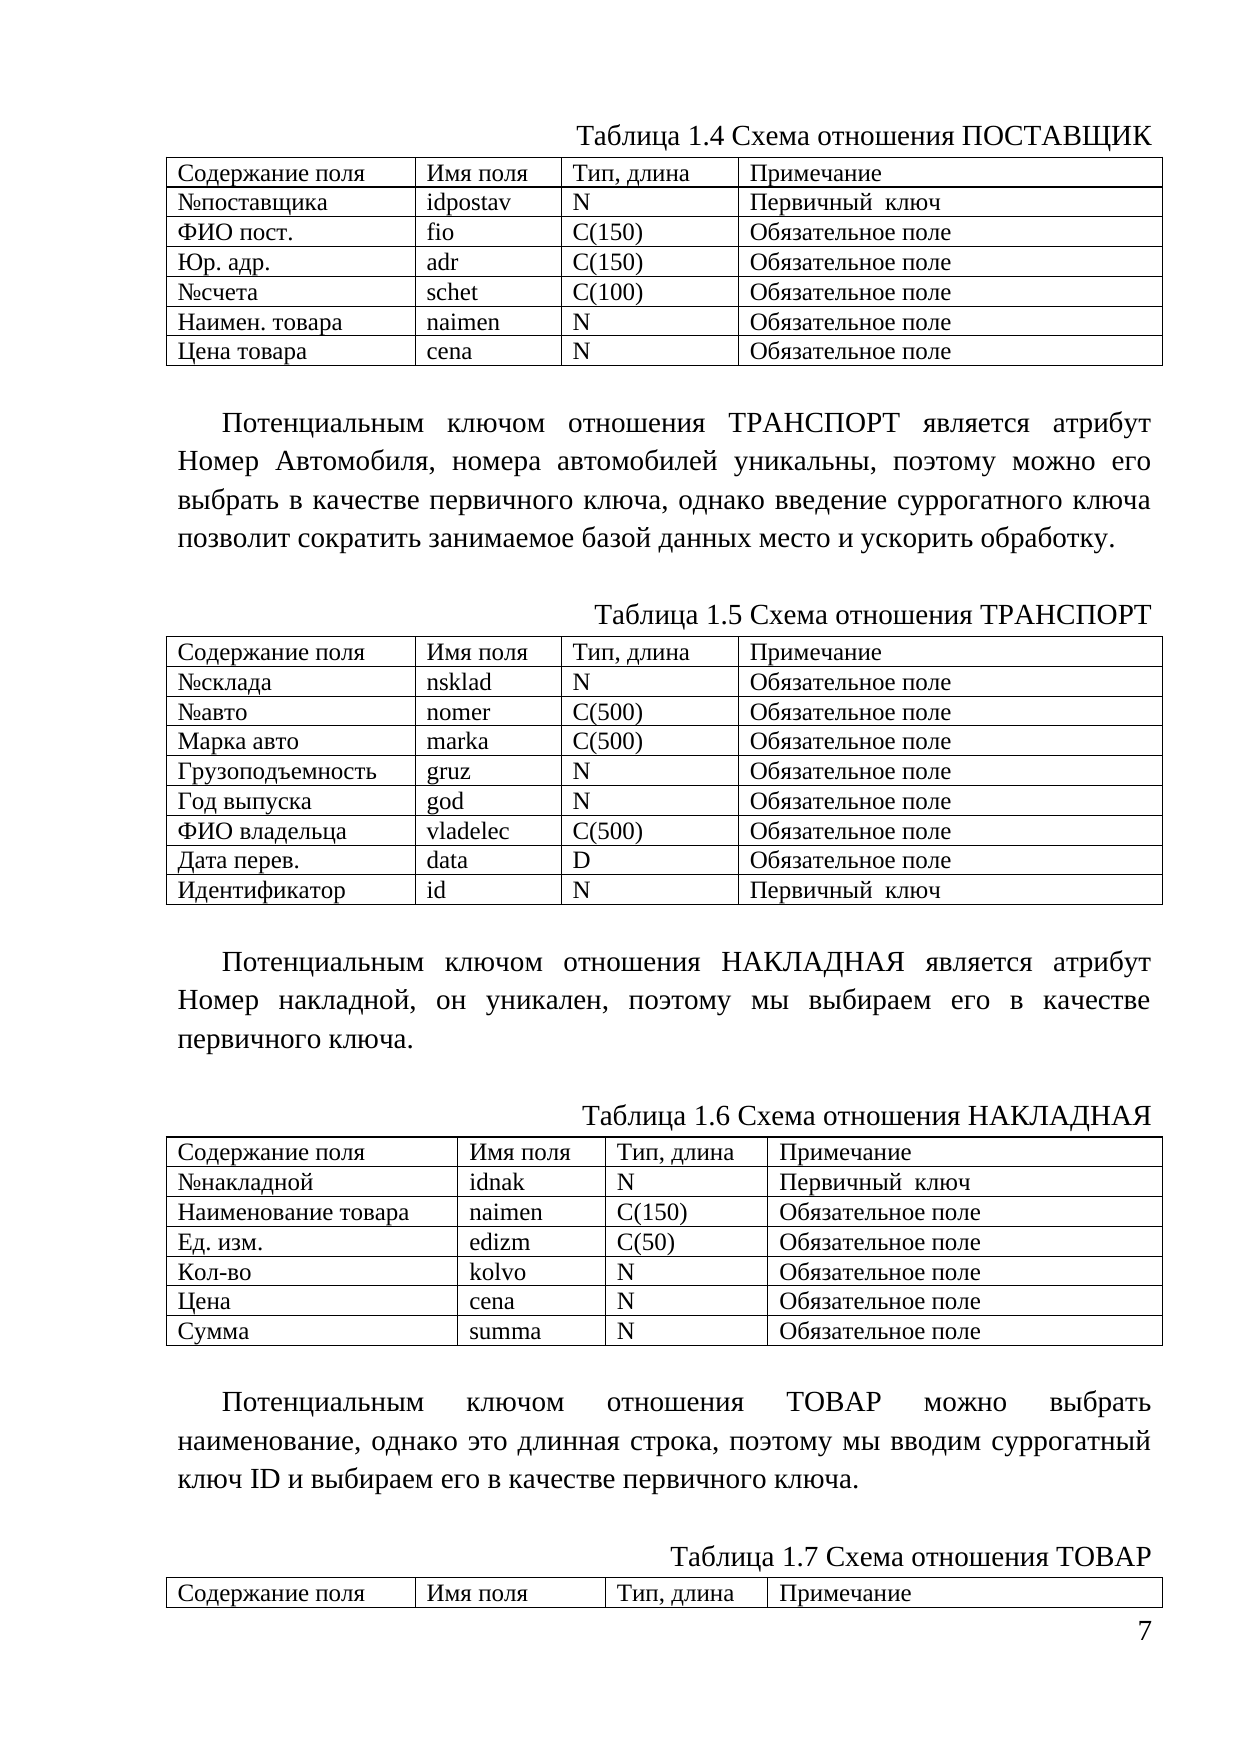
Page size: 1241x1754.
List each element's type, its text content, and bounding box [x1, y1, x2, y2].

table_header Тип, длина [562, 158, 738, 186]
table_cell ФИО пост. [167, 217, 415, 246]
table_cell summa [458, 1316, 605, 1345]
table_cell Дата перев. [167, 846, 415, 874]
table_cell Обязательное поле [739, 726, 1162, 755]
table_cell Наименование товара [167, 1197, 457, 1226]
table_cell Первичный ключ [739, 875, 1162, 904]
table_cell idpostav [416, 188, 561, 216]
table_cell nomer [416, 697, 561, 725]
table_cell Обязательное поле [739, 336, 1162, 365]
table_cell schet [416, 277, 561, 306]
table_header Примечание [768, 1138, 1162, 1166]
table_cell Обязательное поле [739, 846, 1162, 874]
table_cell №поставщика [167, 188, 415, 216]
text Таблица 1.7 Схема отношения ТОВАР [177, 1539, 1152, 1572]
table_cell edizm [458, 1227, 605, 1256]
table_cell Обязательное поле [768, 1316, 1162, 1345]
table_cell adr [416, 247, 561, 276]
table_cell Кол-во [167, 1257, 457, 1285]
table_cell C(150) [562, 217, 738, 246]
text Таблица 1.6 Схема отношения НАКЛАДНАЯ [177, 1098, 1152, 1131]
table_cell C(150) [562, 247, 738, 276]
table_cell C(500) [562, 697, 738, 725]
table_header Содержание поля [167, 1578, 415, 1607]
table_cell Обязательное поле [739, 786, 1162, 815]
table_cell N [562, 786, 738, 815]
text Потенциальным ключом отношения НАКЛАДНАЯ является атрибут Номер накладной, он уникален, поэтому мы выбираем его в качестве первичного ключа. [177, 944, 1152, 1054]
table_cell N [606, 1257, 767, 1285]
table_header Примечание [739, 637, 1162, 666]
table_cell Обязательное поле [739, 307, 1162, 335]
text Потенциальным ключом отношения ТРАНСПОРТ является атрибут Номер Автомобиля, номера автомобилей уникальны, поэтому можно его выбрать в качестве первичного ключа, однако введение суррогатного ключа позволит сократить занимаемое базой данных место и ускорить обработку. [177, 405, 1152, 554]
table_cell Обязательное поле [768, 1197, 1162, 1226]
table_cell N [562, 188, 738, 216]
table_cell Наимен. товара [167, 307, 415, 335]
table_header Имя поля [416, 637, 561, 666]
table_cell C(500) [562, 726, 738, 755]
table_header Содержание поля [167, 637, 415, 666]
table_cell fio [416, 217, 561, 246]
text Таблица 1.5 Схема отношения ТРАНСПОРТ [177, 597, 1152, 631]
table_cell idnak [458, 1167, 605, 1196]
table_cell Первичный ключ [768, 1167, 1162, 1196]
table_cell Обязательное поле [739, 217, 1162, 246]
table_cell id [416, 875, 561, 904]
table_cell cena [458, 1286, 605, 1315]
table_cell N [562, 307, 738, 335]
table_cell D [562, 846, 738, 874]
table_cell marka [416, 726, 561, 755]
table_cell N [562, 875, 738, 904]
table_cell Обязательное поле [768, 1257, 1162, 1285]
table_cell №накладной [167, 1167, 457, 1196]
table_cell Обязательное поле [739, 816, 1162, 844]
table_header Имя поля [416, 1578, 605, 1607]
table_cell Обязательное поле [739, 667, 1162, 696]
table_cell C(500) [562, 816, 738, 844]
table_header Содержание поля [167, 1138, 457, 1166]
table_cell N [562, 336, 738, 365]
table_cell №склада [167, 667, 415, 696]
table_header Примечание [768, 1578, 1162, 1607]
table_cell Обязательное поле [739, 756, 1162, 785]
table_cell N [562, 756, 738, 785]
table_header Имя поля [458, 1138, 605, 1166]
table_header Тип, длина [606, 1578, 767, 1607]
table_cell Год выпуска [167, 786, 415, 815]
table_cell cena [416, 336, 561, 365]
table_cell Ед. изм. [167, 1227, 457, 1256]
table_cell Сумма [167, 1316, 457, 1345]
table_cell Обязательное поле [768, 1286, 1162, 1315]
table_cell Обязательное поле [768, 1227, 1162, 1256]
table_cell vladelec [416, 816, 561, 844]
table_cell Обязательное поле [739, 697, 1162, 725]
table_cell C(50) [606, 1227, 767, 1256]
text Таблица 1.4 Схема отношения ПОСТАВЩИК [177, 118, 1152, 152]
table_cell Марка авто [167, 726, 415, 755]
table_cell Цена [167, 1286, 457, 1315]
table_cell ФИО владельца [167, 816, 415, 844]
table_cell nsklad [416, 667, 561, 696]
table_cell naimen [416, 307, 561, 335]
table_header Тип, длина [562, 637, 738, 666]
table_header Примечание [739, 158, 1162, 186]
table_cell data [416, 846, 561, 874]
table_cell №счета [167, 277, 415, 306]
table_header Содержание поля [167, 158, 415, 186]
table_cell gruz [416, 756, 561, 785]
table_cell Обязательное поле [739, 277, 1162, 306]
table_cell Обязательное поле [739, 247, 1162, 276]
table_cell №авто [167, 697, 415, 725]
table_cell Идентификатор [167, 875, 415, 904]
table_cell N [562, 667, 738, 696]
table_cell kolvo [458, 1257, 605, 1285]
table_cell N [606, 1316, 767, 1345]
table_header Имя поля [416, 158, 561, 186]
table_cell C(100) [562, 277, 738, 306]
table_cell N [606, 1286, 767, 1315]
table_header Тип, длина [606, 1138, 767, 1166]
table_cell Юр. адр. [167, 247, 415, 276]
table_cell Грузоподъемность [167, 756, 415, 785]
table_cell Первичный ключ [739, 188, 1162, 216]
table_cell naimen [458, 1197, 605, 1226]
table_cell C(150) [606, 1197, 767, 1226]
table_cell Цена товара [167, 336, 415, 365]
table_cell N [606, 1167, 767, 1196]
table_cell god [416, 786, 561, 815]
